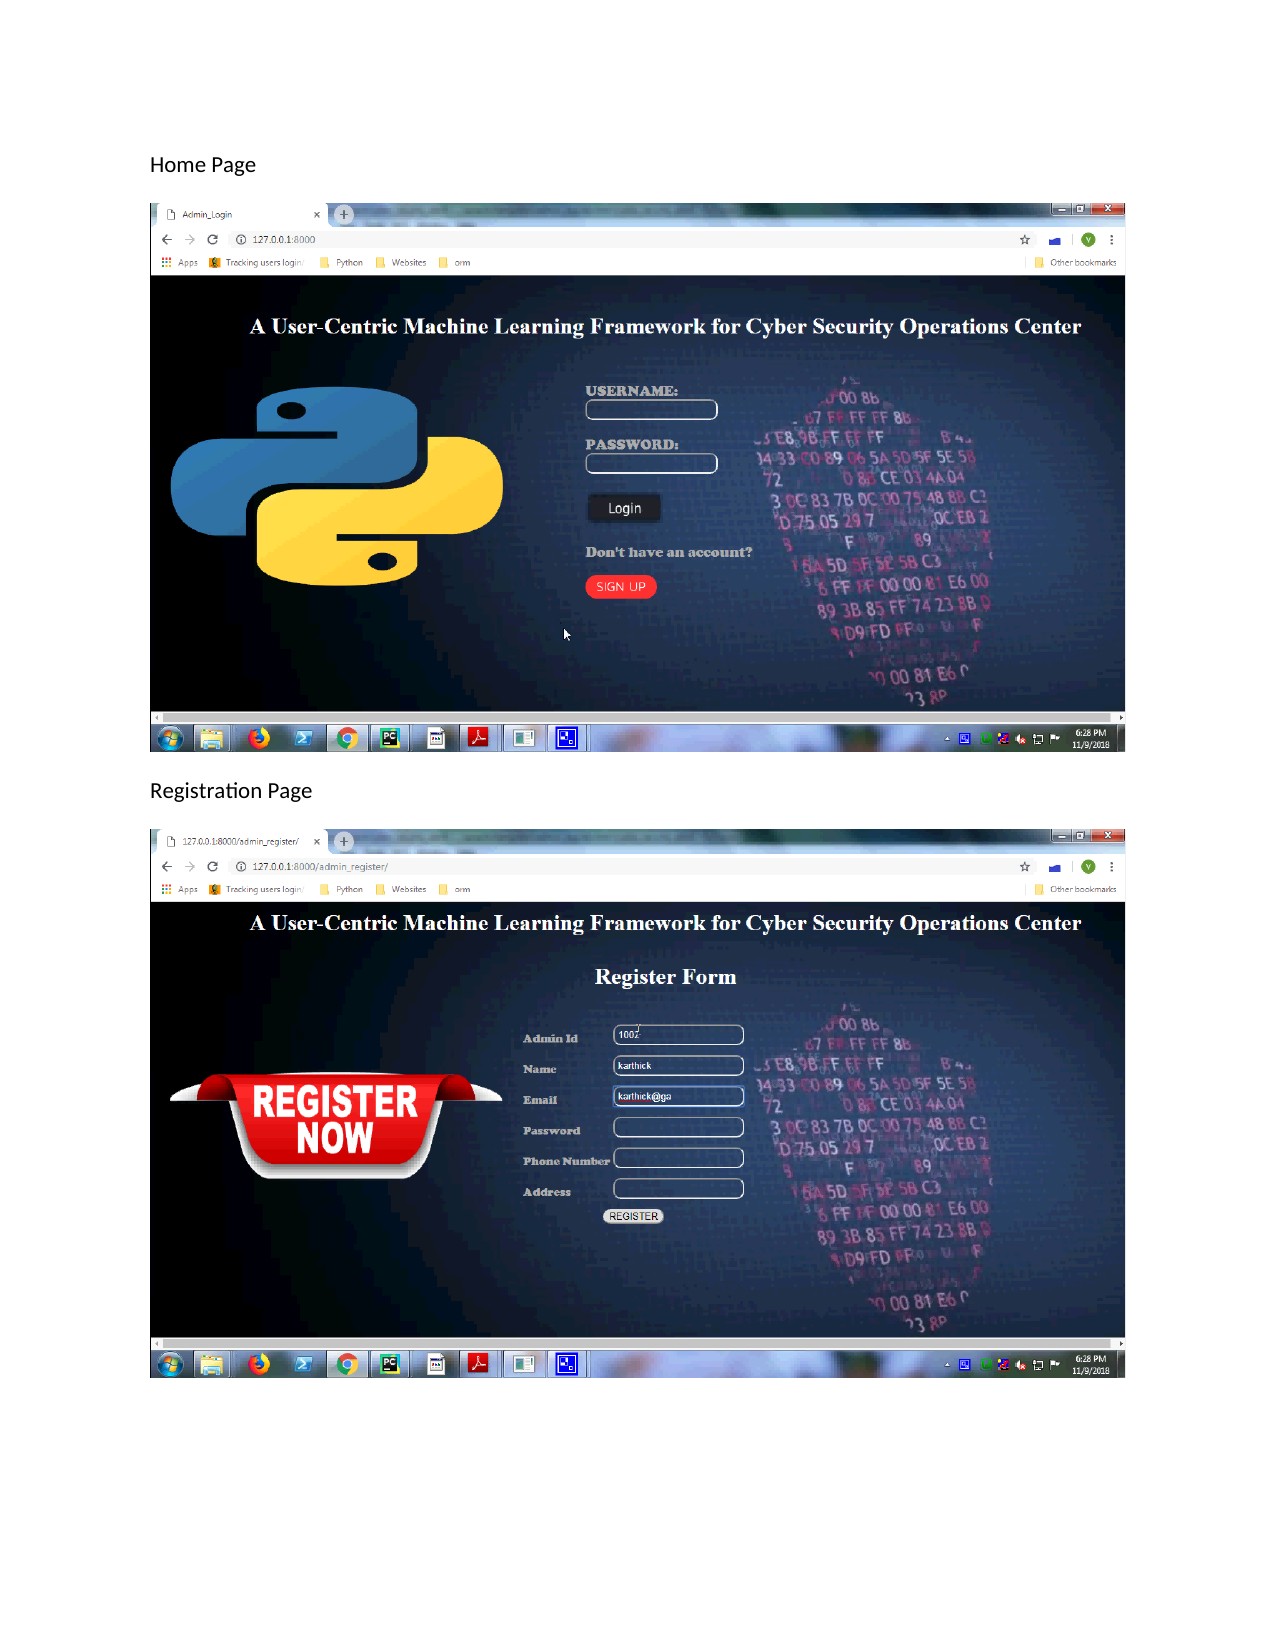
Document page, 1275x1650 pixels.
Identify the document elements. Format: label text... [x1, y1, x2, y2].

picture [150, 829, 1125, 1378]
text Registration Page [150, 776, 1125, 804]
picture [150, 203, 1125, 752]
text Home Page [150, 150, 1125, 178]
